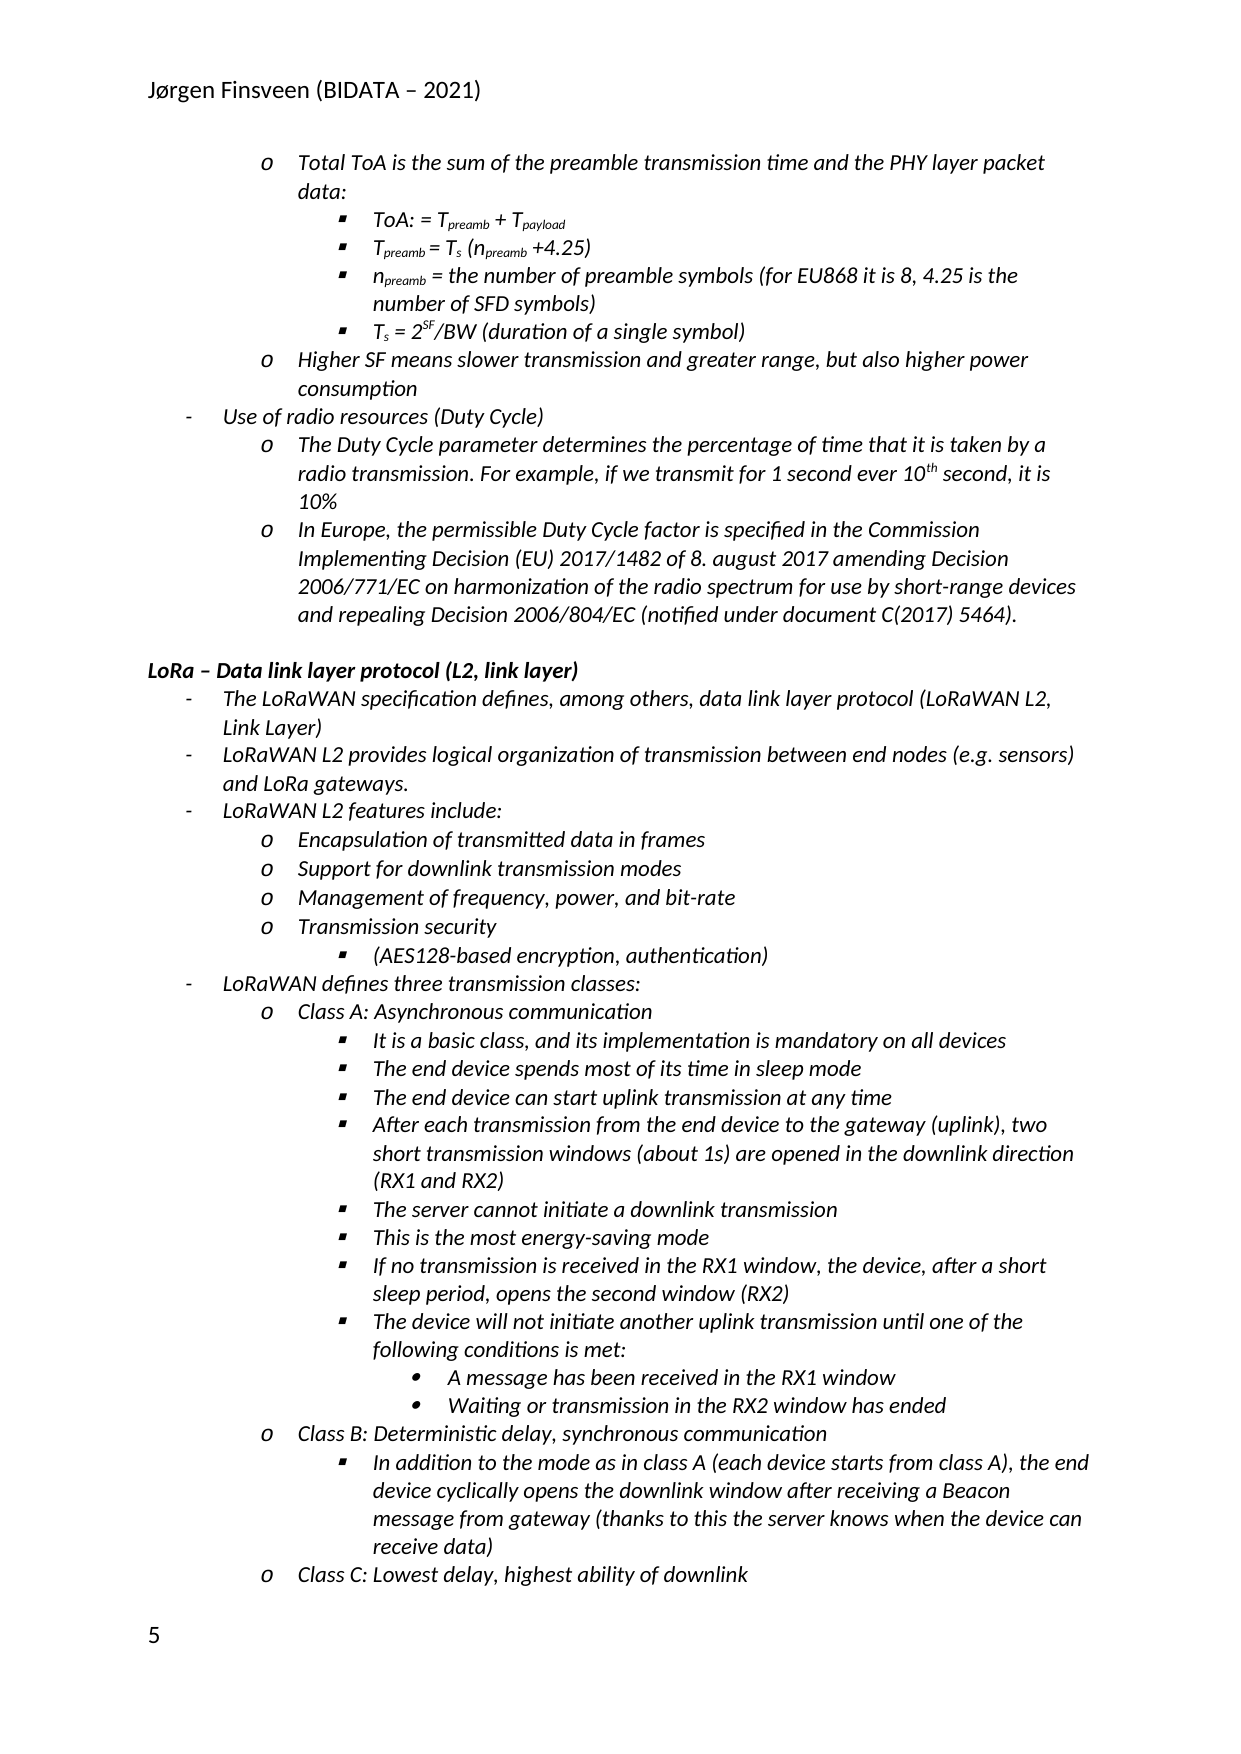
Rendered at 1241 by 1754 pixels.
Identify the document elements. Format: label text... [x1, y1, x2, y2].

list The end device spends most of its time in sleep mode [335, 1054, 1093, 1083]
list npreamb = the number of preamble symbols (for EU868 it is 8, 4.25 is the number of SFD symbols) [335, 261, 1093, 317]
list The end device can start uplink transmission at any time [335, 1083, 1093, 1111]
list This is the most energy-saving mode [335, 1223, 1093, 1251]
list LoRaWAN L2 provides logical organization of transmission between end nodes (e.g. sensors) and LoRa gateways. [185, 741, 1093, 797]
list Higher SF means slower transmission and greater range, but also higher power consumption [260, 345, 1093, 402]
list The Duty Cycle parameter determines the percentage of time that it is taken by a radio transmission. For example, if we transmit for 1 second ever 10th second, it is 10% [260, 430, 1093, 515]
list Class C: Lowest delay, highest ability of downlink [260, 1560, 1093, 1589]
list Support for downlink transmission modes [260, 854, 1093, 883]
list Tpreamb = Ts (npreamb +4.25) [335, 233, 1093, 261]
list In Europe, the permissible Duty Cycle factor is specified in the Commission Implementing Decision (EU) 2017/1482 of 8. august 2017 amending Decision 2006/771/EC on harmonization of the radio spectrum for use by short-range devices and repealing Decision 2006/804/EC (notified under document C(2017) 5464). [260, 515, 1093, 628]
list If no transmission is received in the RX1 window, the device, after a short sleep period, opens the second window (RX2) [335, 1251, 1093, 1307]
list Management of frequency, power, and bit-rate [260, 883, 1093, 912]
list Encapsulation of transmitted data in frames [260, 825, 1093, 854]
list (AES128-based encryption, authentication) [335, 941, 1093, 969]
list A message has been received in the RX1 window [410, 1363, 1093, 1391]
list Transmission security [260, 912, 1093, 941]
list Class B: Deterministic delay, synchronous communication [260, 1419, 1093, 1448]
list LoRaWAN L2 features include: [185, 797, 1093, 825]
list Total ToA is the sum of the preamble transmission time and the PHY layer packet data: [260, 148, 1093, 205]
list Waiting or transmission in the RX2 window has ended [410, 1391, 1093, 1419]
text LoRa – Data link layer protocol (L2, link layer) [148, 657, 1093, 684]
list After each transmission from the end device to the gateway (uplink), two short transmission windows (about 1s) are opened in the downlink direction (RX1 and RX2) [335, 1111, 1093, 1195]
list The LoRaWAN specification defines, among others, data link layer protocol (LoRaWAN L2, Link Layer) [185, 684, 1093, 741]
list In addition to the mode as in class A (each device starts from class A), the end device cyclically opens the downlink window after receiving a Beacon message from gateway (thanks to this the server knows when the device can receive data) [335, 1448, 1093, 1560]
list It is a basic class, and its implementation is mandatory on all devices [335, 1027, 1093, 1054]
list ToA: = Tpreamb + Tpayload [335, 205, 1093, 233]
list Class A: Asynchronous communication [260, 997, 1093, 1027]
list Use of radio resources (Duty Cycle) [185, 402, 1093, 430]
list LoRaWAN defines three transmission classes: [185, 969, 1093, 997]
list Ts = 2SF/BW (duration of a single symbol) [335, 317, 1093, 345]
list The server cannot initiate a downlink transmission [335, 1195, 1093, 1223]
list The device will not initiate another uplink transmission until one of the following conditions is met: [335, 1307, 1093, 1363]
